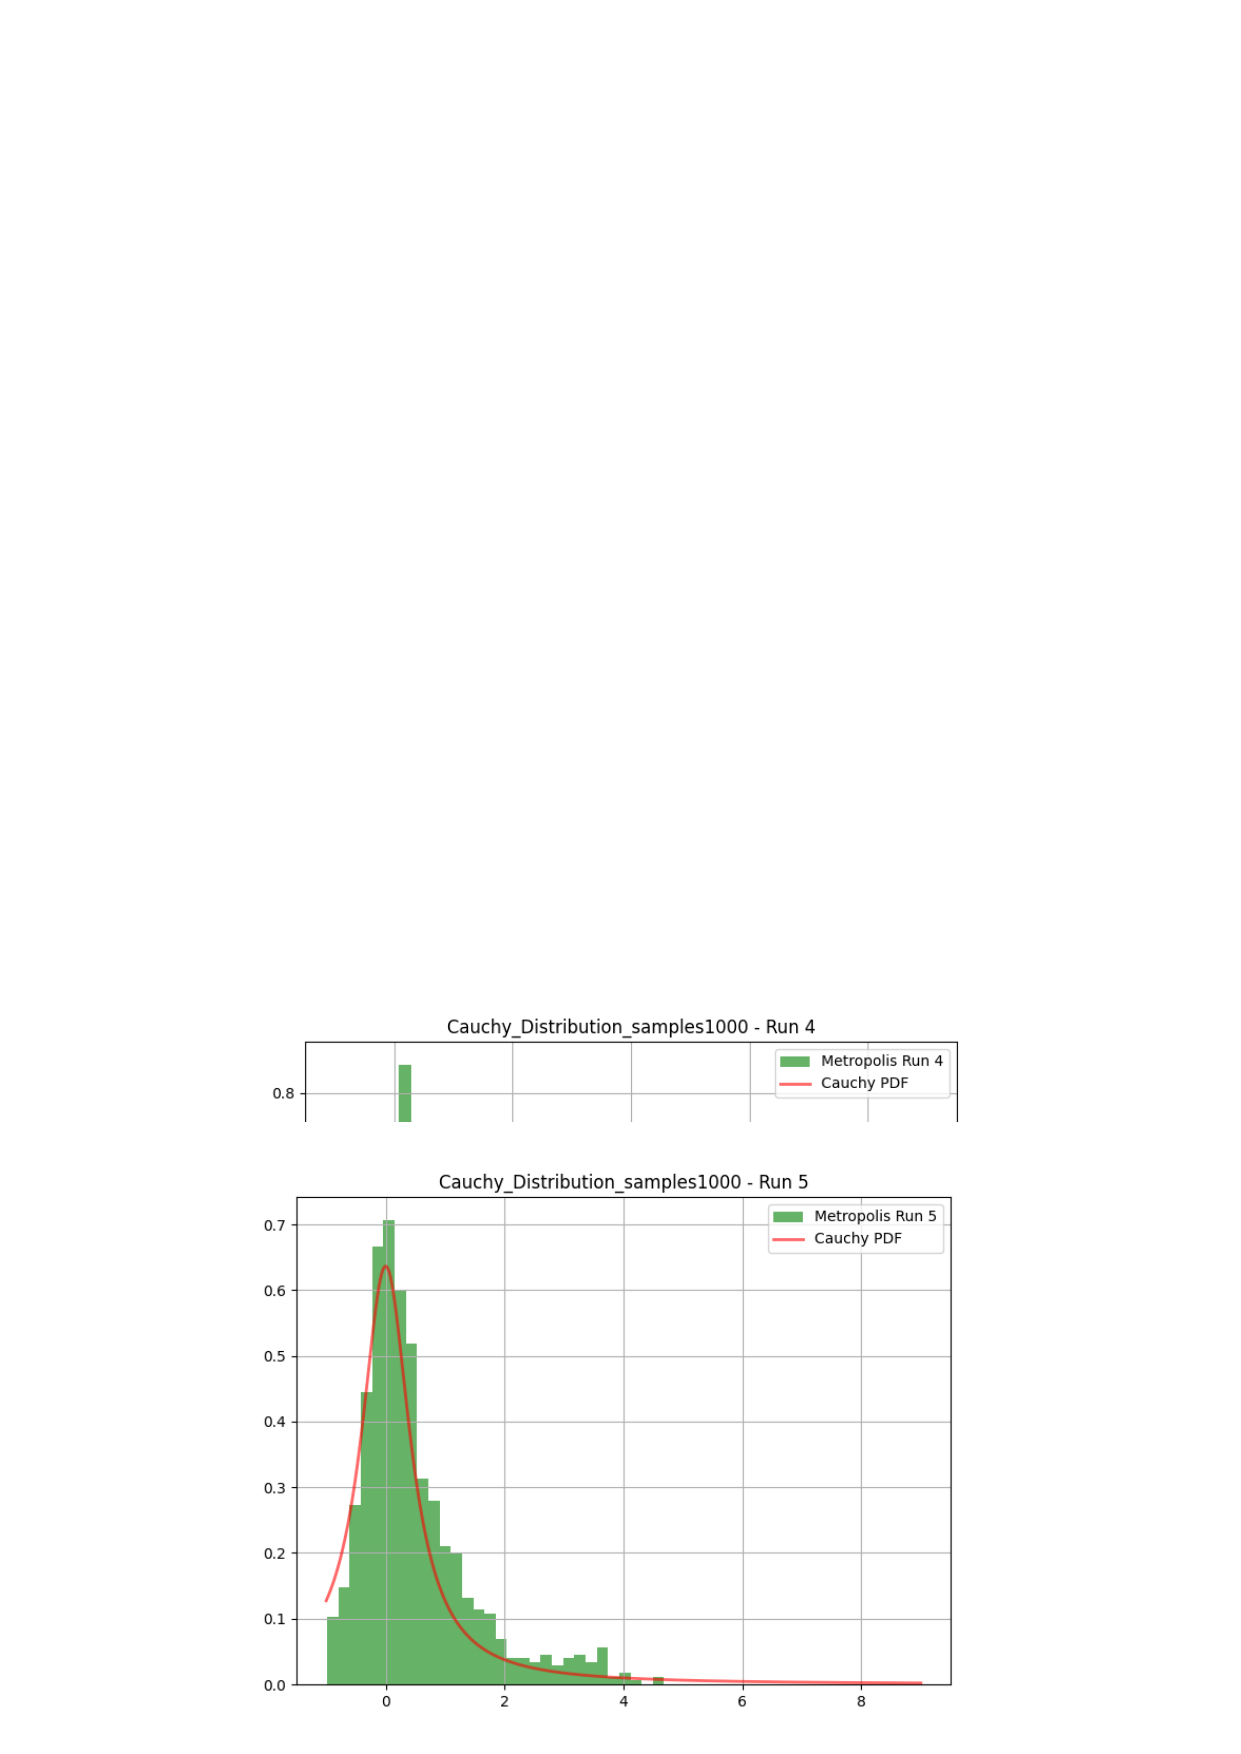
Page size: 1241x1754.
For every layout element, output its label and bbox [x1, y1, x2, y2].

picture [191, 966, 1041, 1754]
